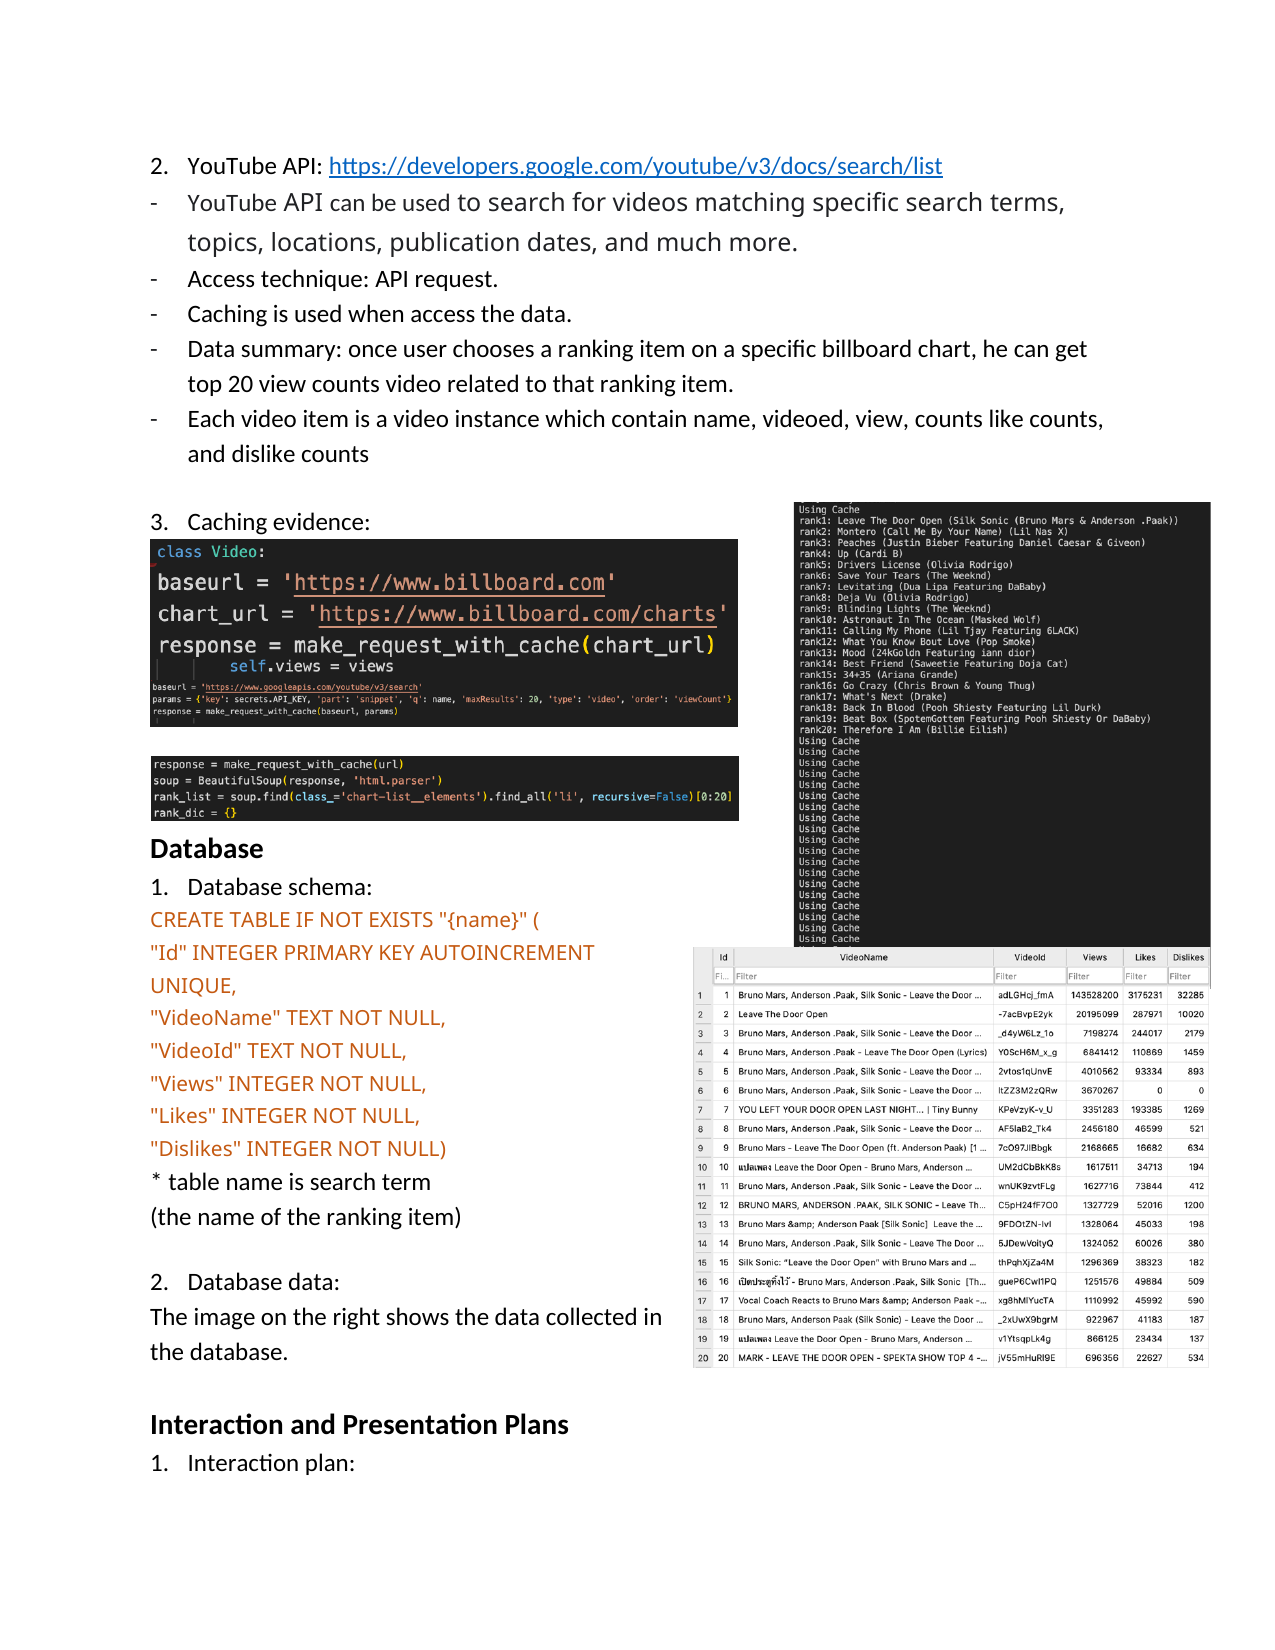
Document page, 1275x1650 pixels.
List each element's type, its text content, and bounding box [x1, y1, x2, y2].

picture [151, 756, 739, 821]
text "VideoName" TEXT NOT NULL, [150, 1003, 693, 1032]
text Interaction and Presentation Plans [150, 1406, 1125, 1441]
text "VideoId" TEXT NOT NULL, [150, 1036, 693, 1064]
list Caching is used when access the data. [150, 298, 1125, 329]
list Access technique: API request. [150, 263, 1125, 294]
text "Likes" INTEGER NOT NULL, [150, 1101, 693, 1130]
text (the name of the ranking item) [150, 1201, 693, 1232]
list Caching evidence: [150, 506, 793, 537]
text "Dislikes" INTEGER NOT NULL) [150, 1134, 693, 1162]
picture [693, 502, 1211, 1368]
text "Views" INTEGER NOT NULL, [150, 1069, 693, 1097]
list Data summary: once user chooses a ranking item on a specific billboard chart, he can get top 20 view counts video related to that ranking item. [150, 333, 1125, 399]
text "Id" INTEGER PRIMARY KEY AUTOINCREMENT UNIQUE, [150, 938, 793, 999]
text The image on the right shows the data collected in the database. [150, 1301, 693, 1366]
list Each video item is a video instance which contain name, videoed, view, counts like counts, and dislike counts [150, 403, 1125, 469]
list Interaction plan: [150, 1447, 1125, 1477]
list YouTube API can be used to search for videos matching specific search terms, topics, locations, publication dates, and much more. [150, 185, 1125, 258]
list Database schema: [150, 871, 793, 901]
list Database data: [150, 1266, 693, 1296]
text * table name is search term [150, 1166, 693, 1197]
picture [150, 539, 738, 727]
list YouTube API: https://developers.google.com/youtube/v3/docs/search/list [150, 150, 1125, 181]
text CREATE TABLE IF NOT EXISTS "{name}" ( [150, 906, 793, 934]
